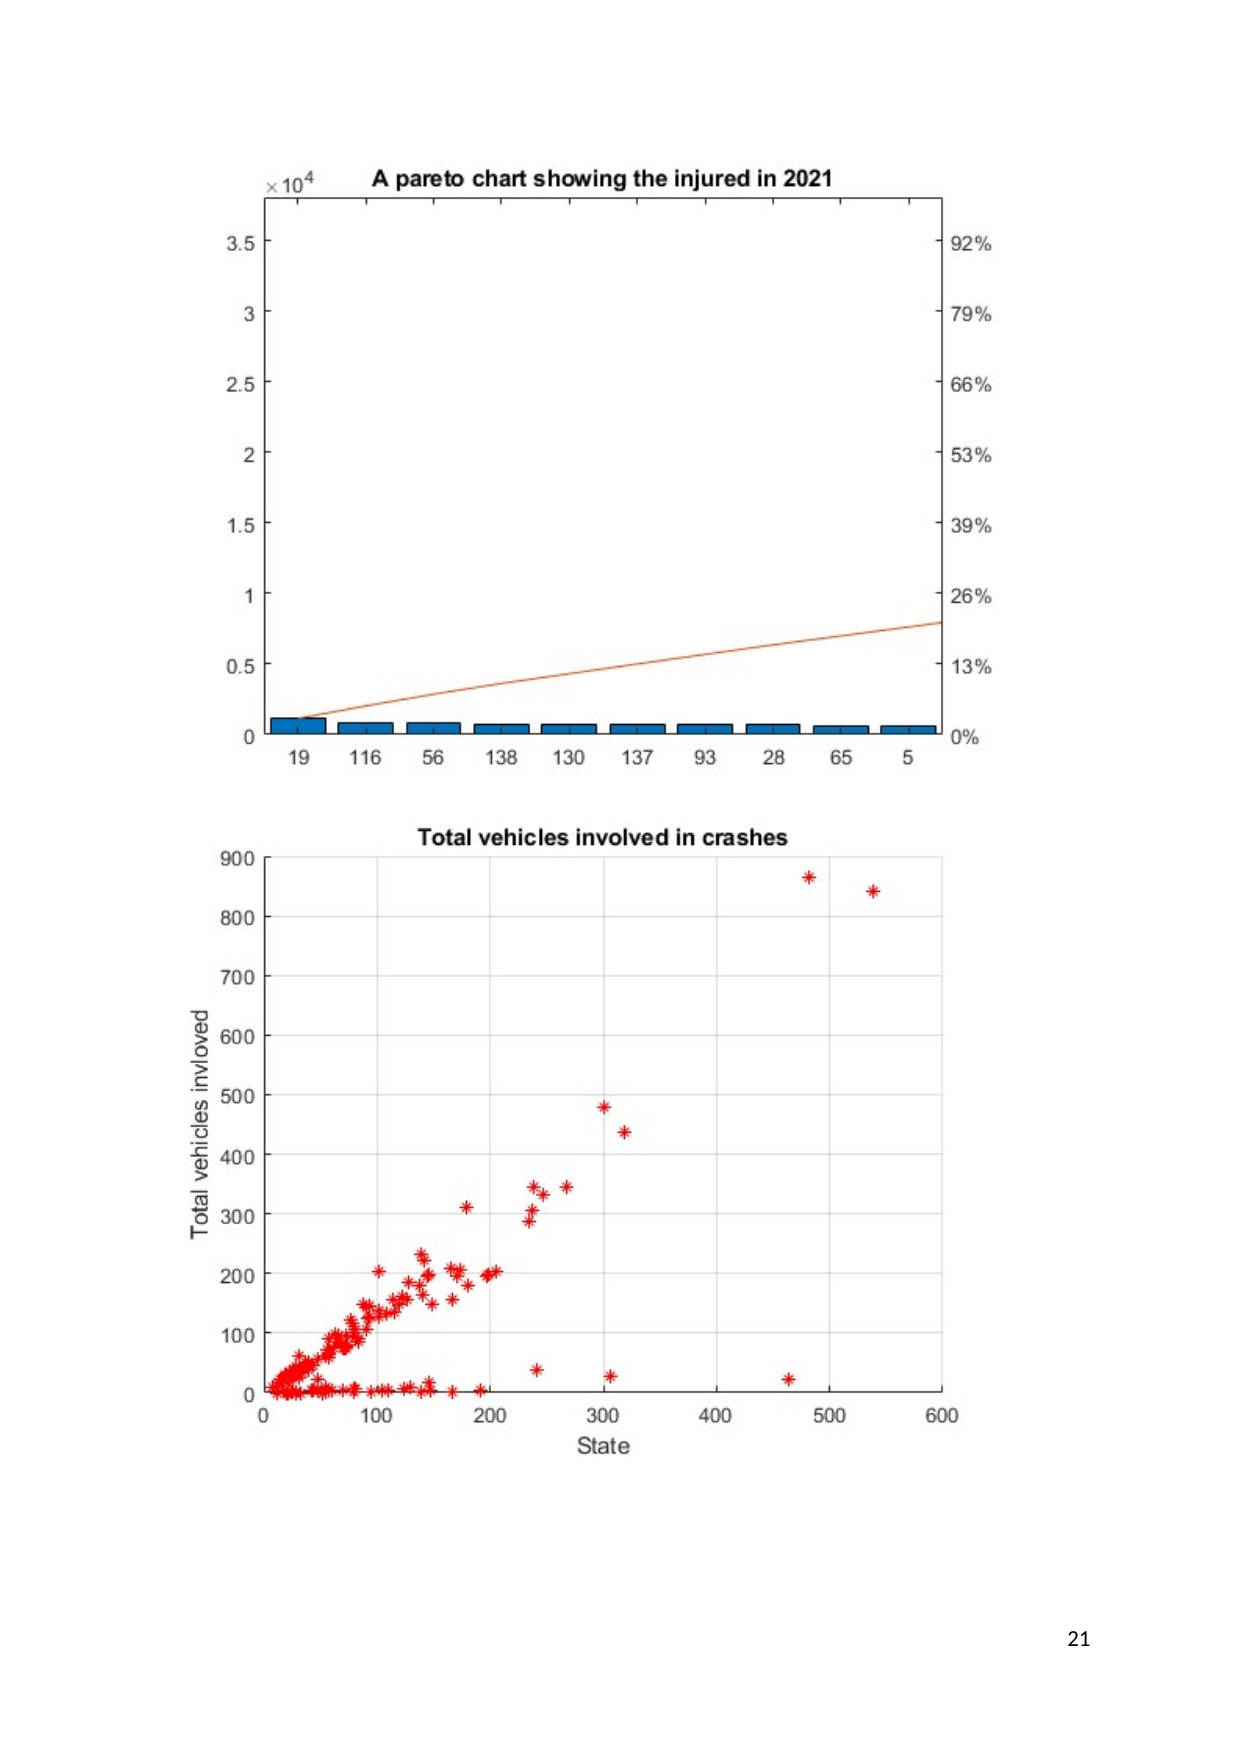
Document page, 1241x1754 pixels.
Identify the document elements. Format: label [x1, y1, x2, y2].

picture [150, 808, 1025, 1465]
picture [150, 150, 1025, 807]
